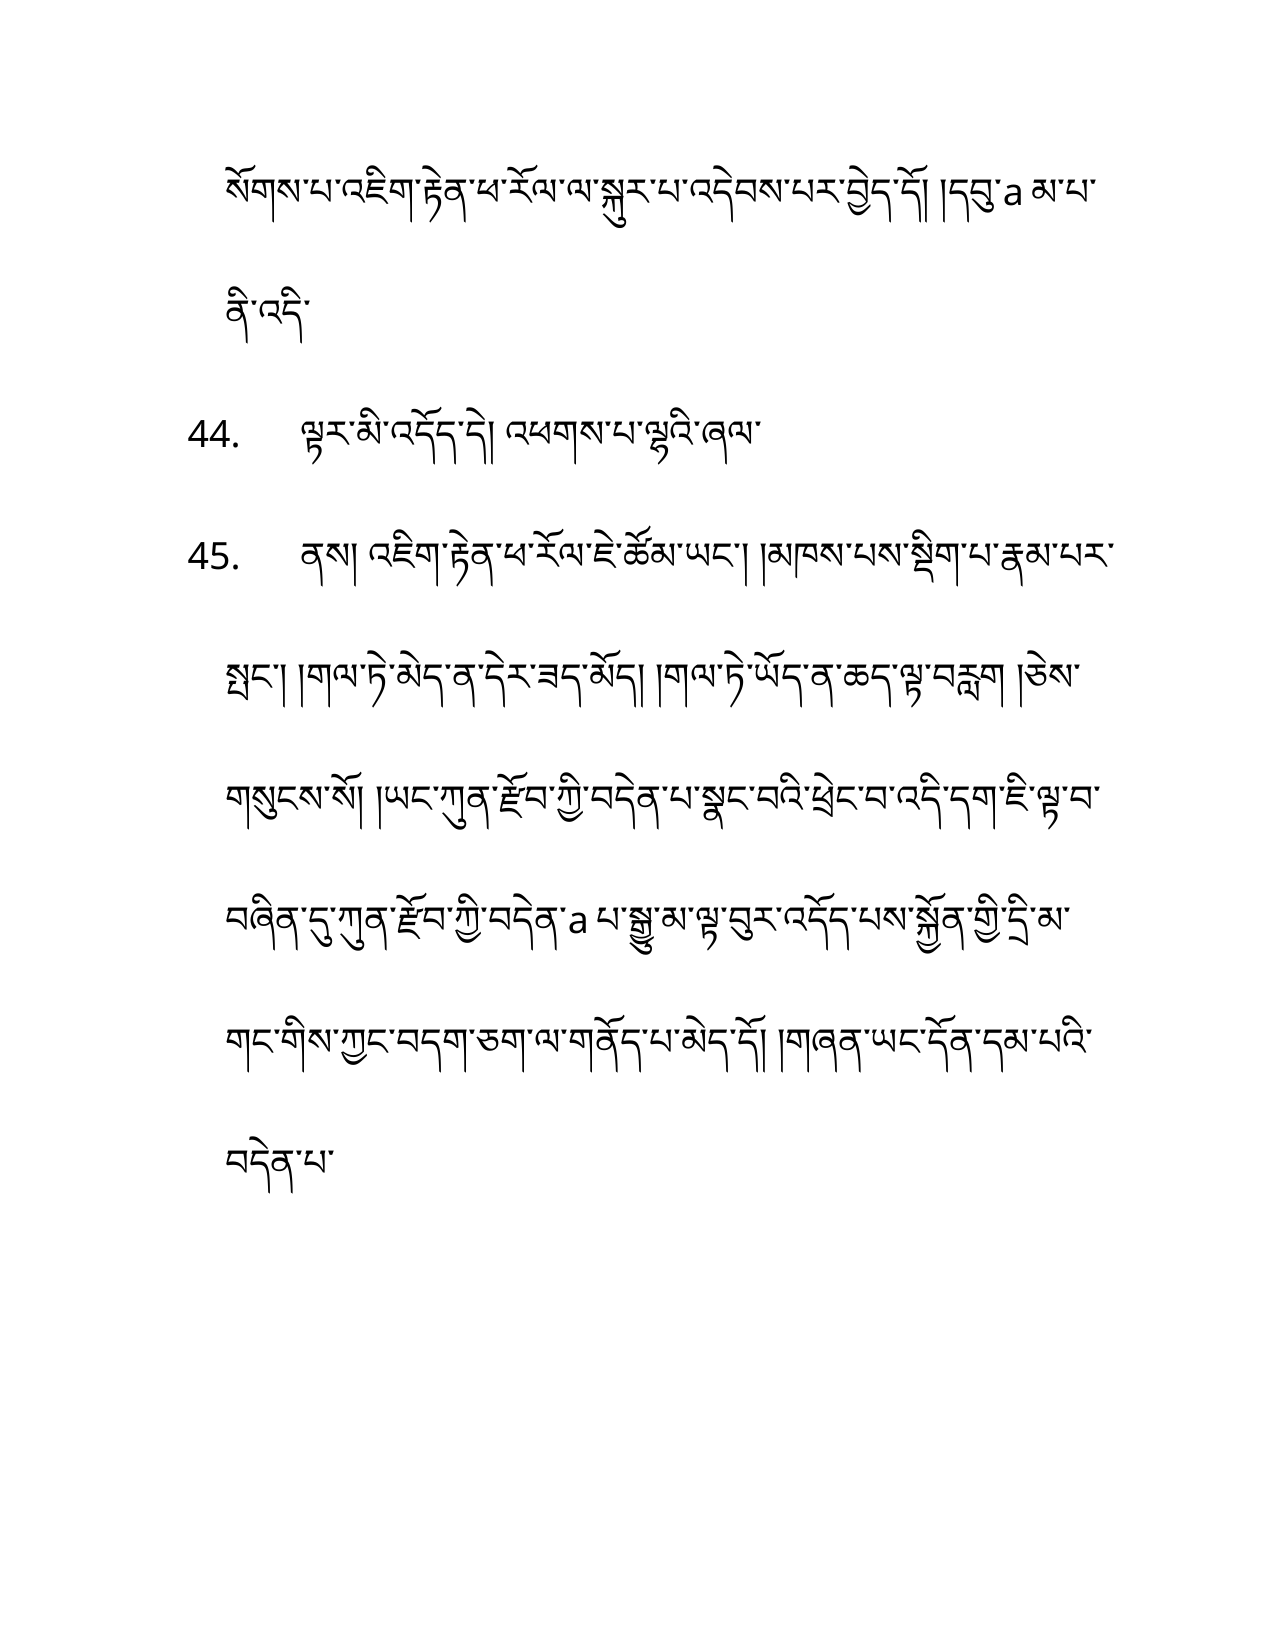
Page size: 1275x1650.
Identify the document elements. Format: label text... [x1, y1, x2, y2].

list ལྟར་མི་འདོད་དེ། འཕགས་པ་ལྷའི་ཞལ་ [187, 393, 1125, 498]
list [187, 150, 1125, 377]
list ནས། འཇིག་རྟེན་ཕ་རོལ་ཇེ་ཚོམ་ཡང་། །མཁས་པས་སྡིག་པ་རྣམ་པར་སྤང་། །གལ་ཏེ་མེད་ན་དེར་ཟད་མོད། །གལ་ཏེ་ཡོད་ན་ཆད་ལྟ་བརླག །ཅེས་གསུངས་སོ། །ཡང་ཀུན་རྫོབ་ཀྱི་བདེན་པ་སྣང་བའི་ཕྲེང་བ་འདི་དག་ཇི་ལྟ་བ་བཞིན་དུ་ཀུན་རྫོབ་ཀྱི་བདེན་aཔ་སྒྱུ་མ་ལྟ་བུར་འདོད་པས་སྐྱོན་གྱི་དྲི་མ་གང་གིས་ཀྱང་བདག་ཅག་ལ་གནོད་པ་མེད་དོ། །གཞན་ཡང་དོན་དམ་པའི་བདེན་པ་ [187, 514, 1125, 1227]
